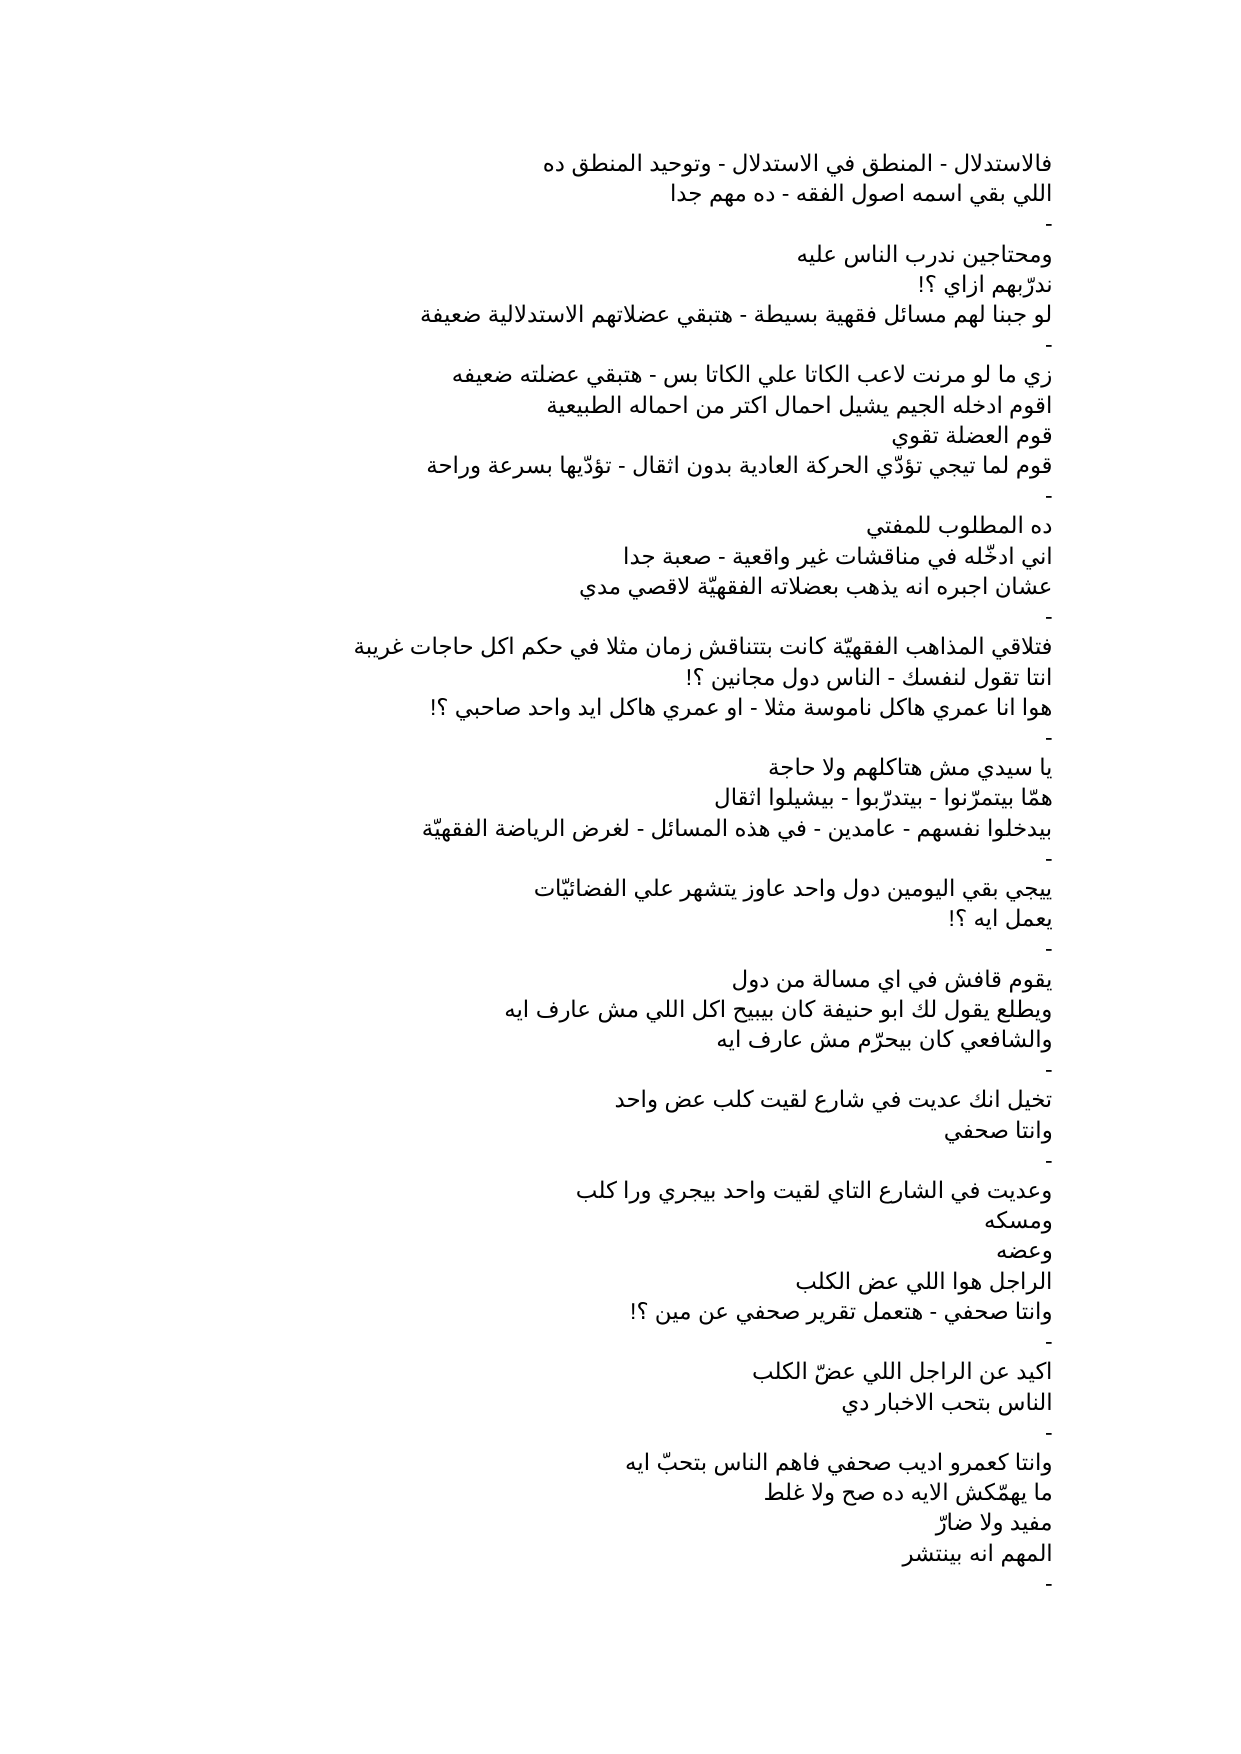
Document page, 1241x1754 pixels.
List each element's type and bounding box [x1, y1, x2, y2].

text [187, 150, 1053, 1596]
